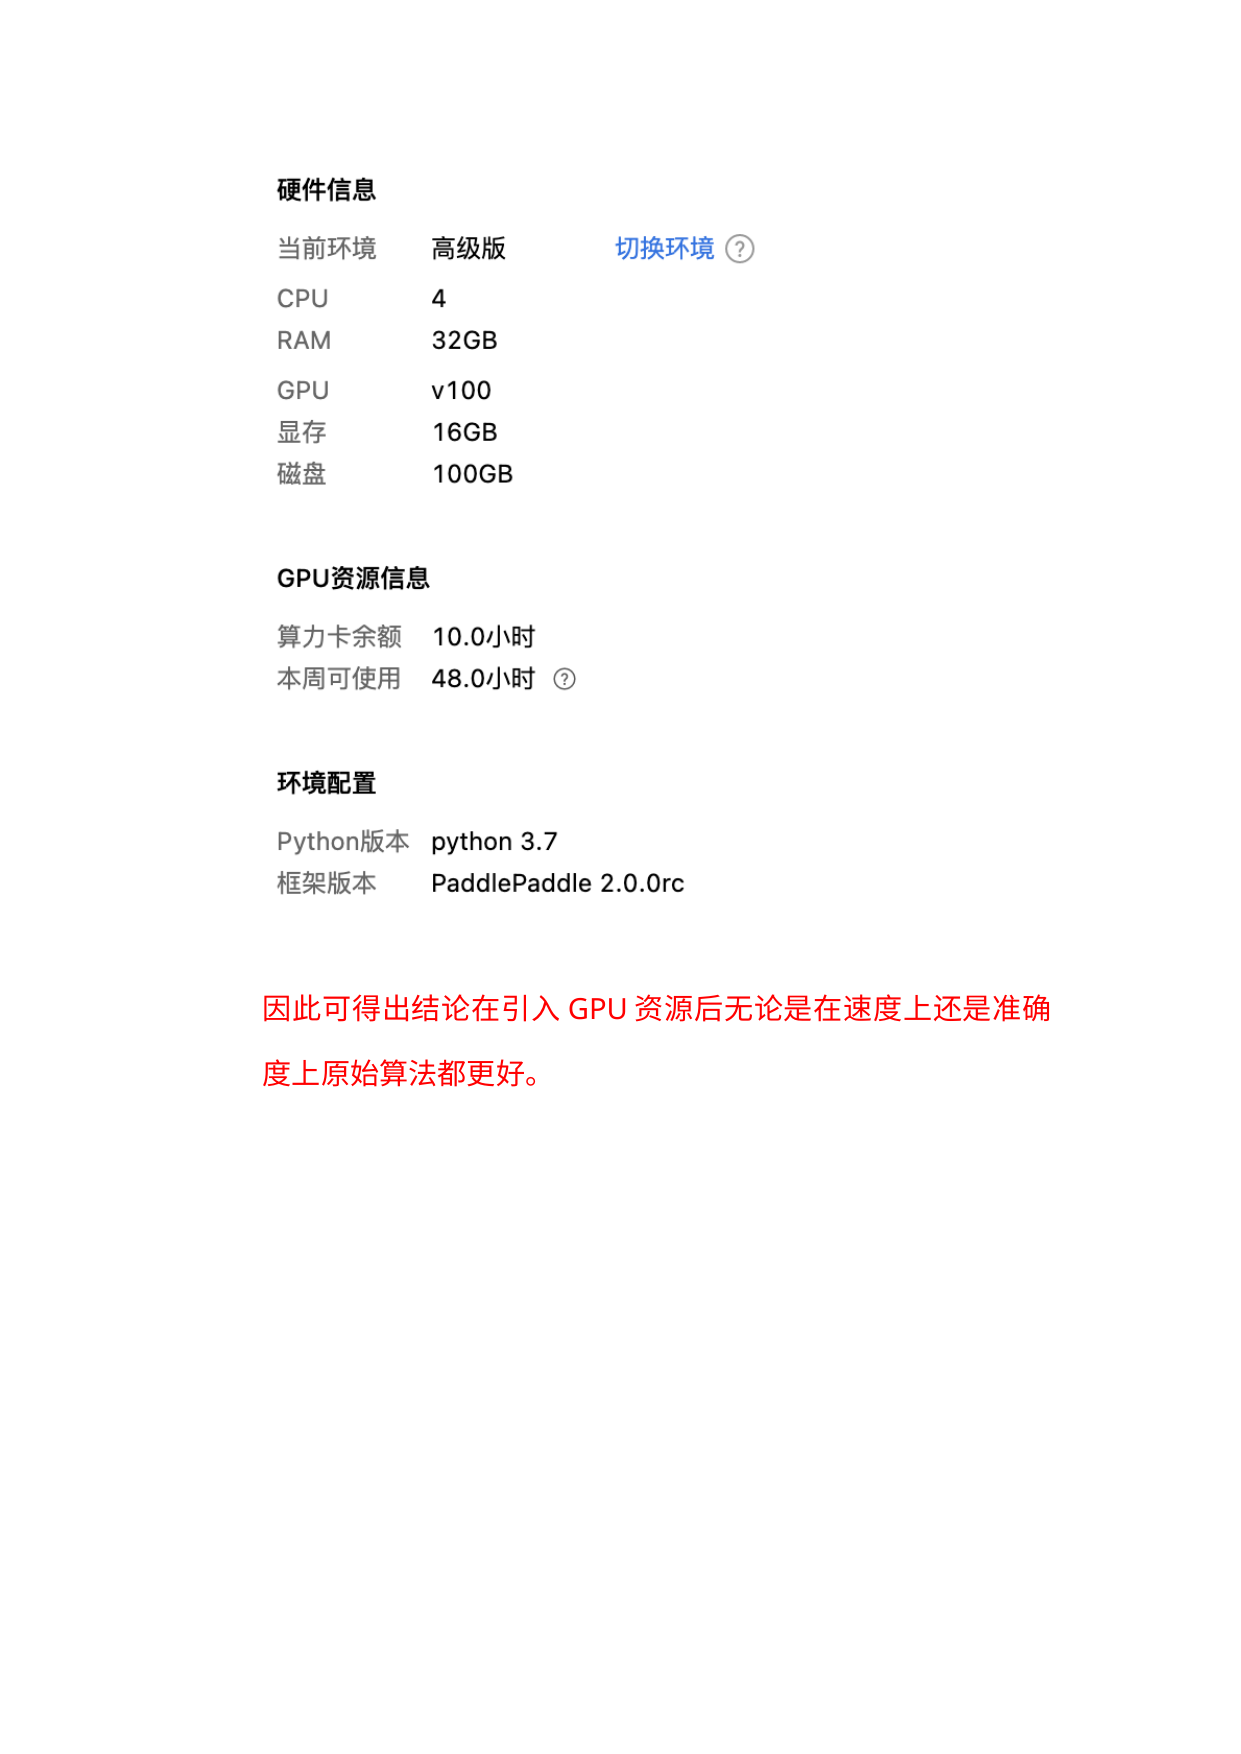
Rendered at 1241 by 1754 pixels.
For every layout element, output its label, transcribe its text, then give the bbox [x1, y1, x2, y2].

picture [262, 162, 767, 967]
list 因此可得出结论在引入GPU资源后无论是在速度上还是准确度上原始算法都更好。 [262, 974, 1053, 1104]
